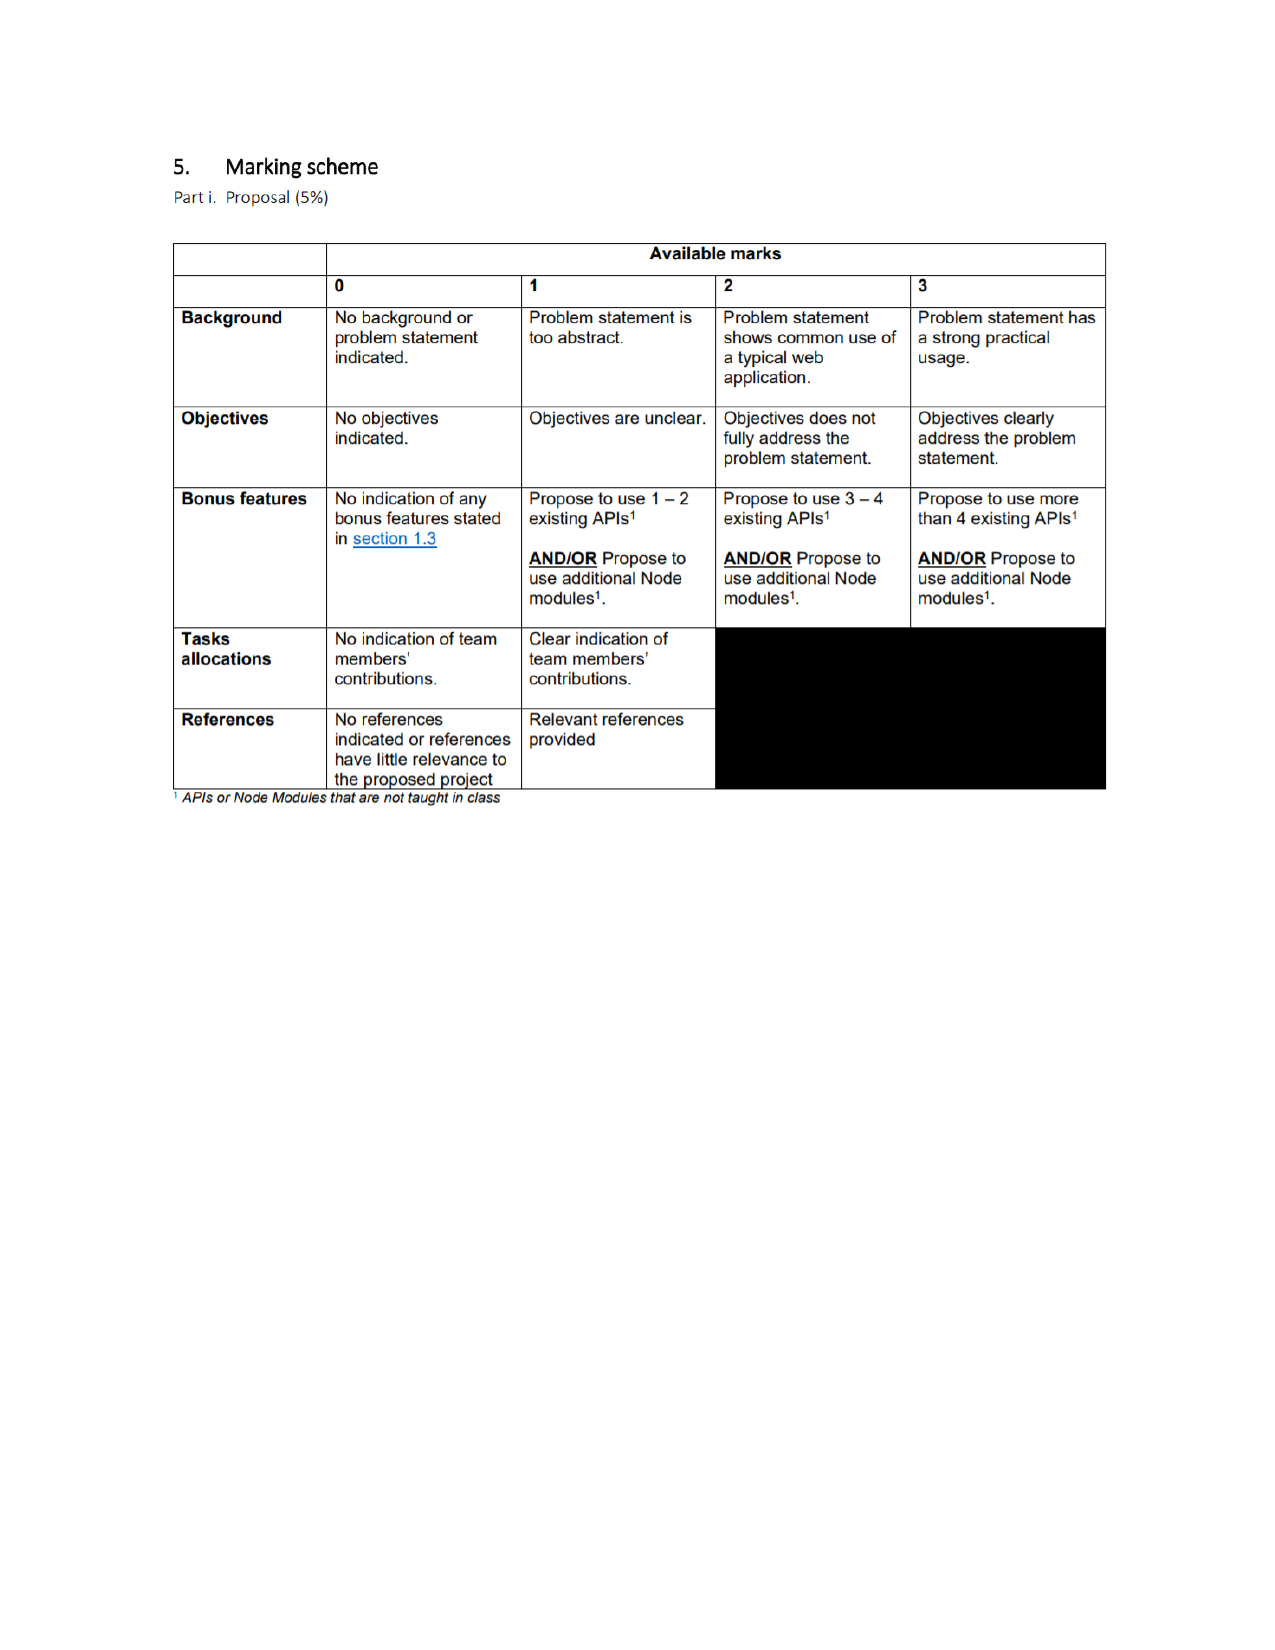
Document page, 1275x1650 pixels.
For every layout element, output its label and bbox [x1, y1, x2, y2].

picture [150, 150, 1125, 825]
